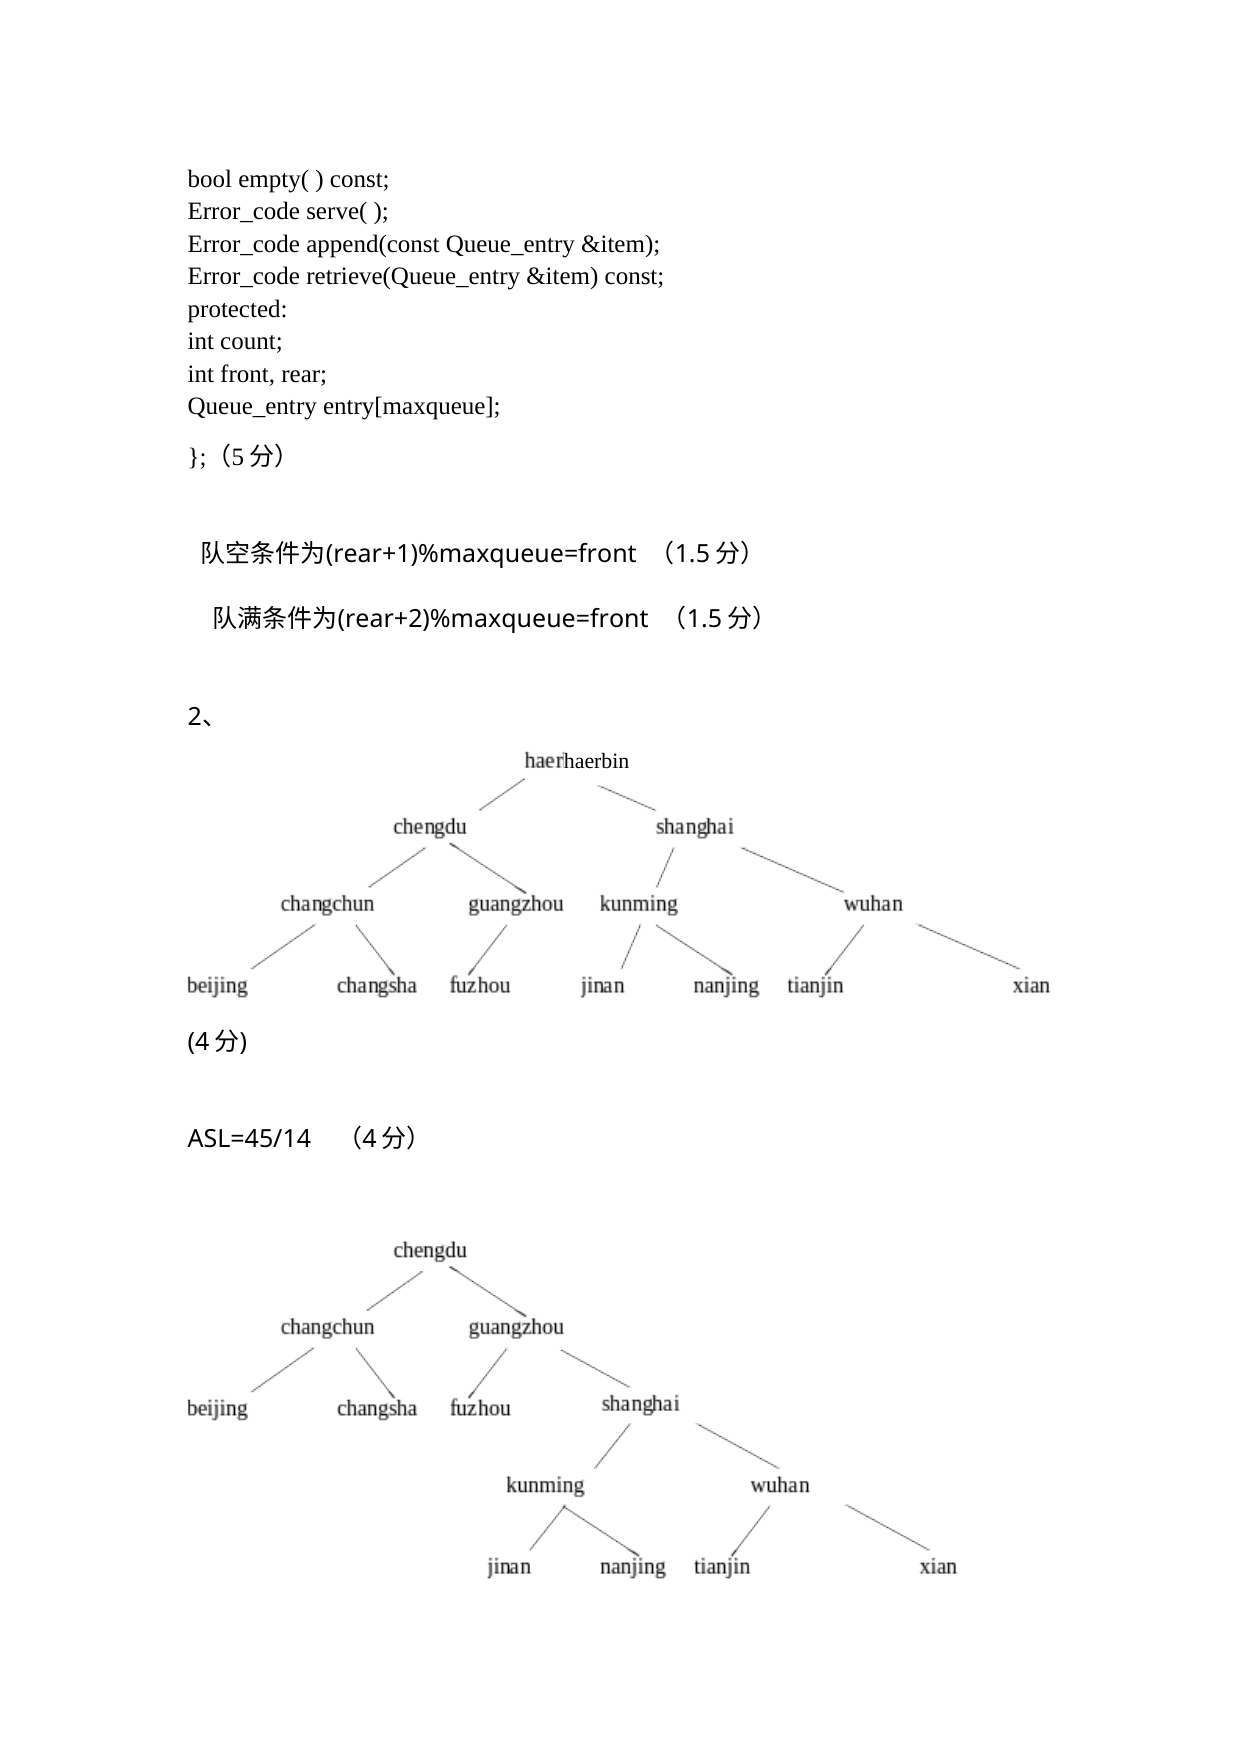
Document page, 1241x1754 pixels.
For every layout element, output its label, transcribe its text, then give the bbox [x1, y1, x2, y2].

text protected: [187, 292, 1053, 324]
text Error_code serve( ); [187, 194, 1053, 227]
text Queue_entry entry[maxqueue]; [187, 389, 1053, 422]
text Error_code retrieve(Queue_entry &item) const; [187, 259, 1053, 292]
text 队空条件为(rear+1)%maxqueue=front （1.5分） [187, 519, 1053, 584]
text ASL=45/14 （4分） [187, 1104, 1053, 1169]
text 队满条件为(rear+2)%maxqueue=front （1.5分） [187, 584, 1053, 649]
text int front, rear; [187, 357, 1053, 389]
text 2、 [187, 682, 1053, 747]
text bool empty( ) const; [187, 162, 1053, 194]
text };（5分） [187, 422, 1053, 487]
text Error_code append(const Queue_entry &item); [187, 227, 1053, 259]
text int count; [187, 324, 1053, 357]
text (4分) [187, 1007, 1053, 1072]
